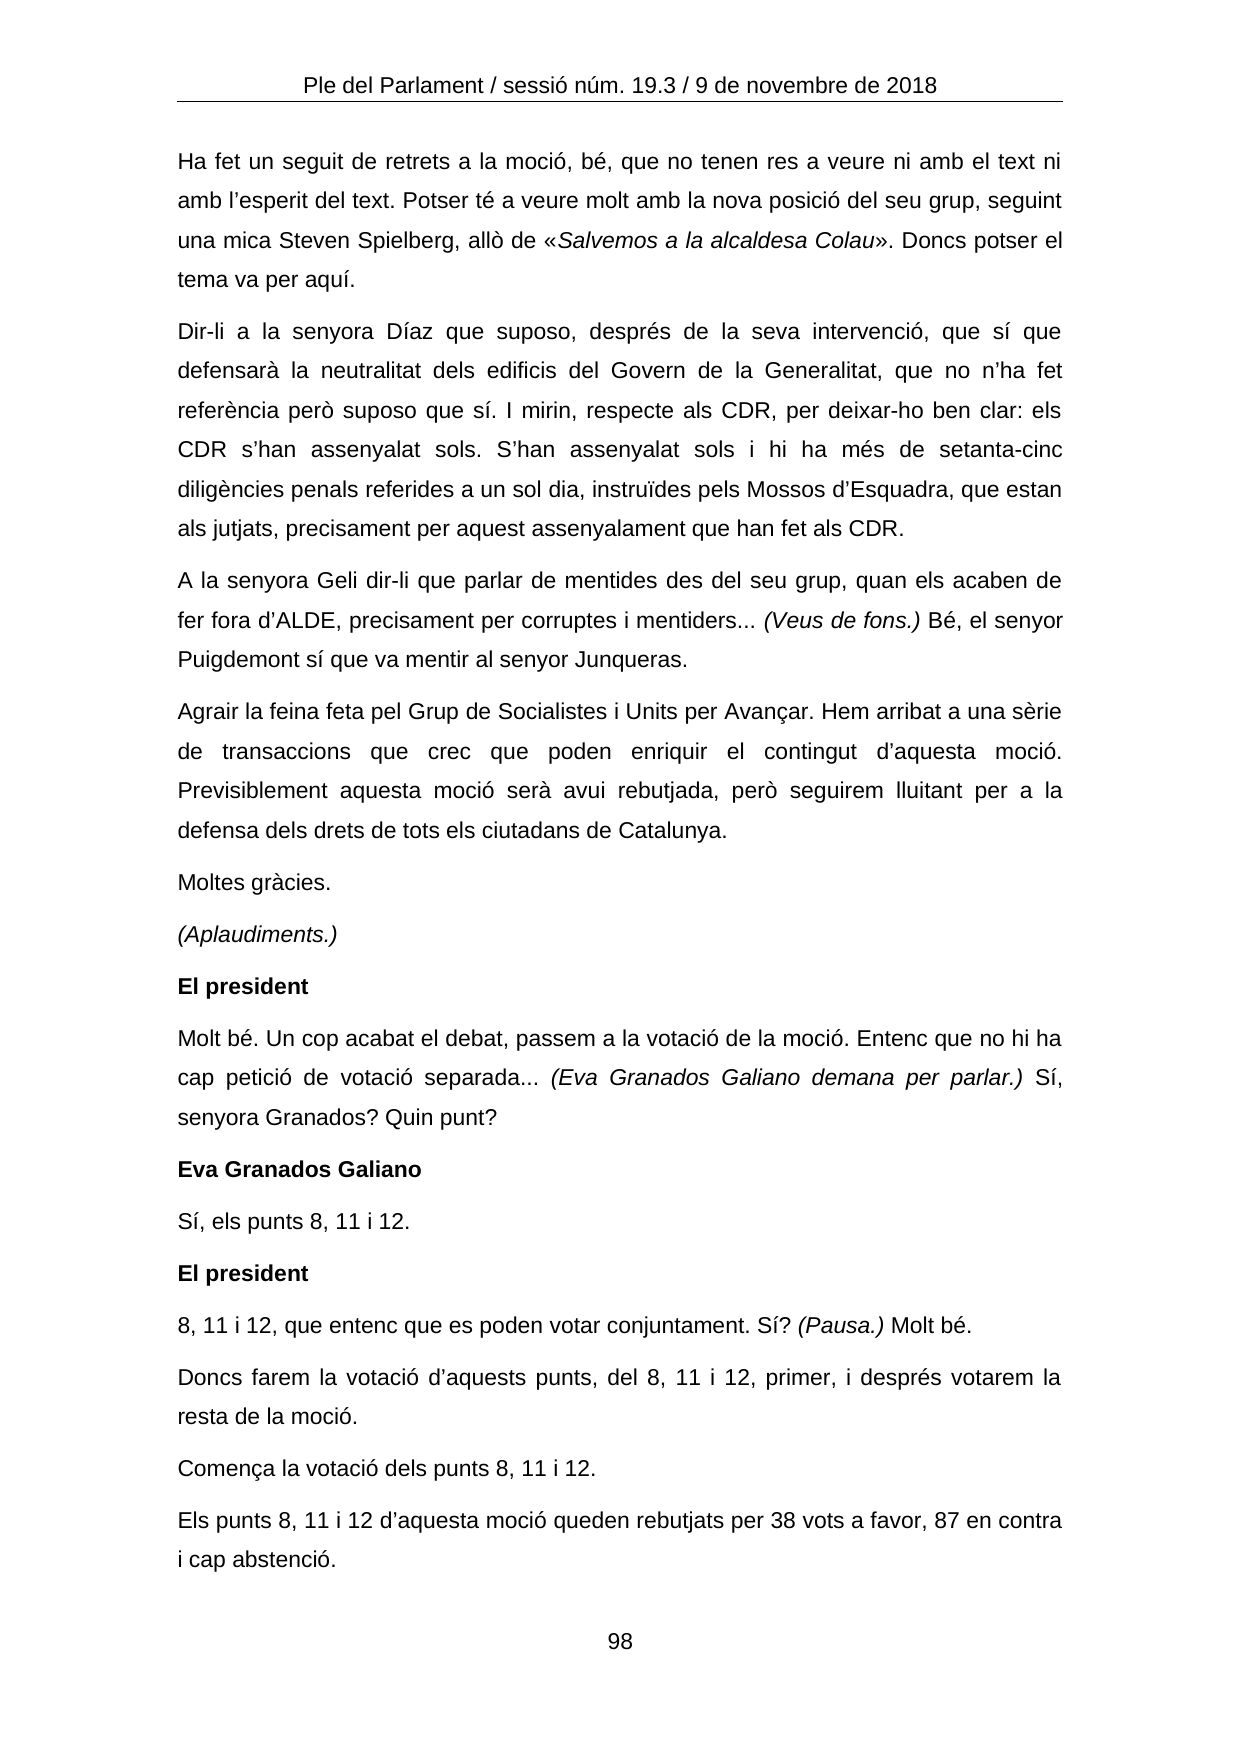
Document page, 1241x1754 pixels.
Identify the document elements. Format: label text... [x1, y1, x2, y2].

text Els punts 8, 11 i 12 d’aquesta moció queden rebutjats per 38 vots a favor, 87 en contra i cap abstenció. [177, 1507, 1063, 1573]
text 8, 11 i 12, que entenc que es poden votar conjuntament. Sí? (Pausa.) Molt bé. [177, 1312, 1063, 1338]
text Doncs farem la votació d’aquests punts, del 8, 11 i 12, primer, i després votarem la resta de la moció. [177, 1363, 1063, 1429]
text Eva Granados Galiano [177, 1156, 1063, 1182]
text A la senyora Geli dir-li que parlar de mentides des del seu grup, quan els acaben de fer fora d’ALDE, precisament per corruptes i mentiders... (Veus de fons.) Bé, el senyor Puigdemont sí que va mentir al senyor Junqueras. [177, 567, 1063, 673]
text Dir-li a la senyora Díaz que suposo, després de la seva intervenció, que sí que defensarà la neutralitat dels edificis del Govern de la Generalitat, que no n’ha fet referència però suposo que sí. I mirin, respecte als CDR, per deixar-ho ben clar: els CDR s’han assenyalat sols. S’han assenyalat sols i hi ha més de setanta-cinc diligències penals referides a un sol dia, instruïdes pels Mossos d’Esquadra, que estan als jutjats, precisament per aquest assenyalament que han fet als CDR. [177, 318, 1063, 542]
text Molt bé. Un cop acabat el debat, passem a la votació de la moció. Entenc que no hi ha cap petició de votació separada... (Eva Granados Galiano demana per parlar.) Sí, senyora Granados? Quin punt? [177, 1025, 1063, 1130]
text Comença la votació dels punts 8, 11 i 12. [177, 1455, 1063, 1481]
text (Aplaudiments.) [177, 921, 1063, 947]
text Moltes gràcies. [177, 869, 1063, 895]
text Agrair la feina feta pel Grup de Socialistes i Units per Avançar. Hem arribat a una sèrie de transaccions que crec que poden enriquir el contingut d’aquesta moció. Previsiblement aquesta moció serà avui rebutjada, però seguirem lluitant per a la defensa dels drets de tots els ciutadans de Catalunya. [177, 698, 1063, 843]
text El president [177, 1259, 1063, 1286]
text Sí, els punts 8, 11 i 12. [177, 1208, 1063, 1234]
text El president [177, 973, 1063, 999]
text Ha fet un seguit de retrets a la moció, bé, que no tenen res a veure ni amb el text ni amb l’esperit del text. Potser té a veure molt amb la nova posició del seu grup, seguint una mica Steven Spielberg, allò de «Salvemos a la alcaldesa Colau». Doncs potser el tema va per aquí. [177, 148, 1063, 292]
